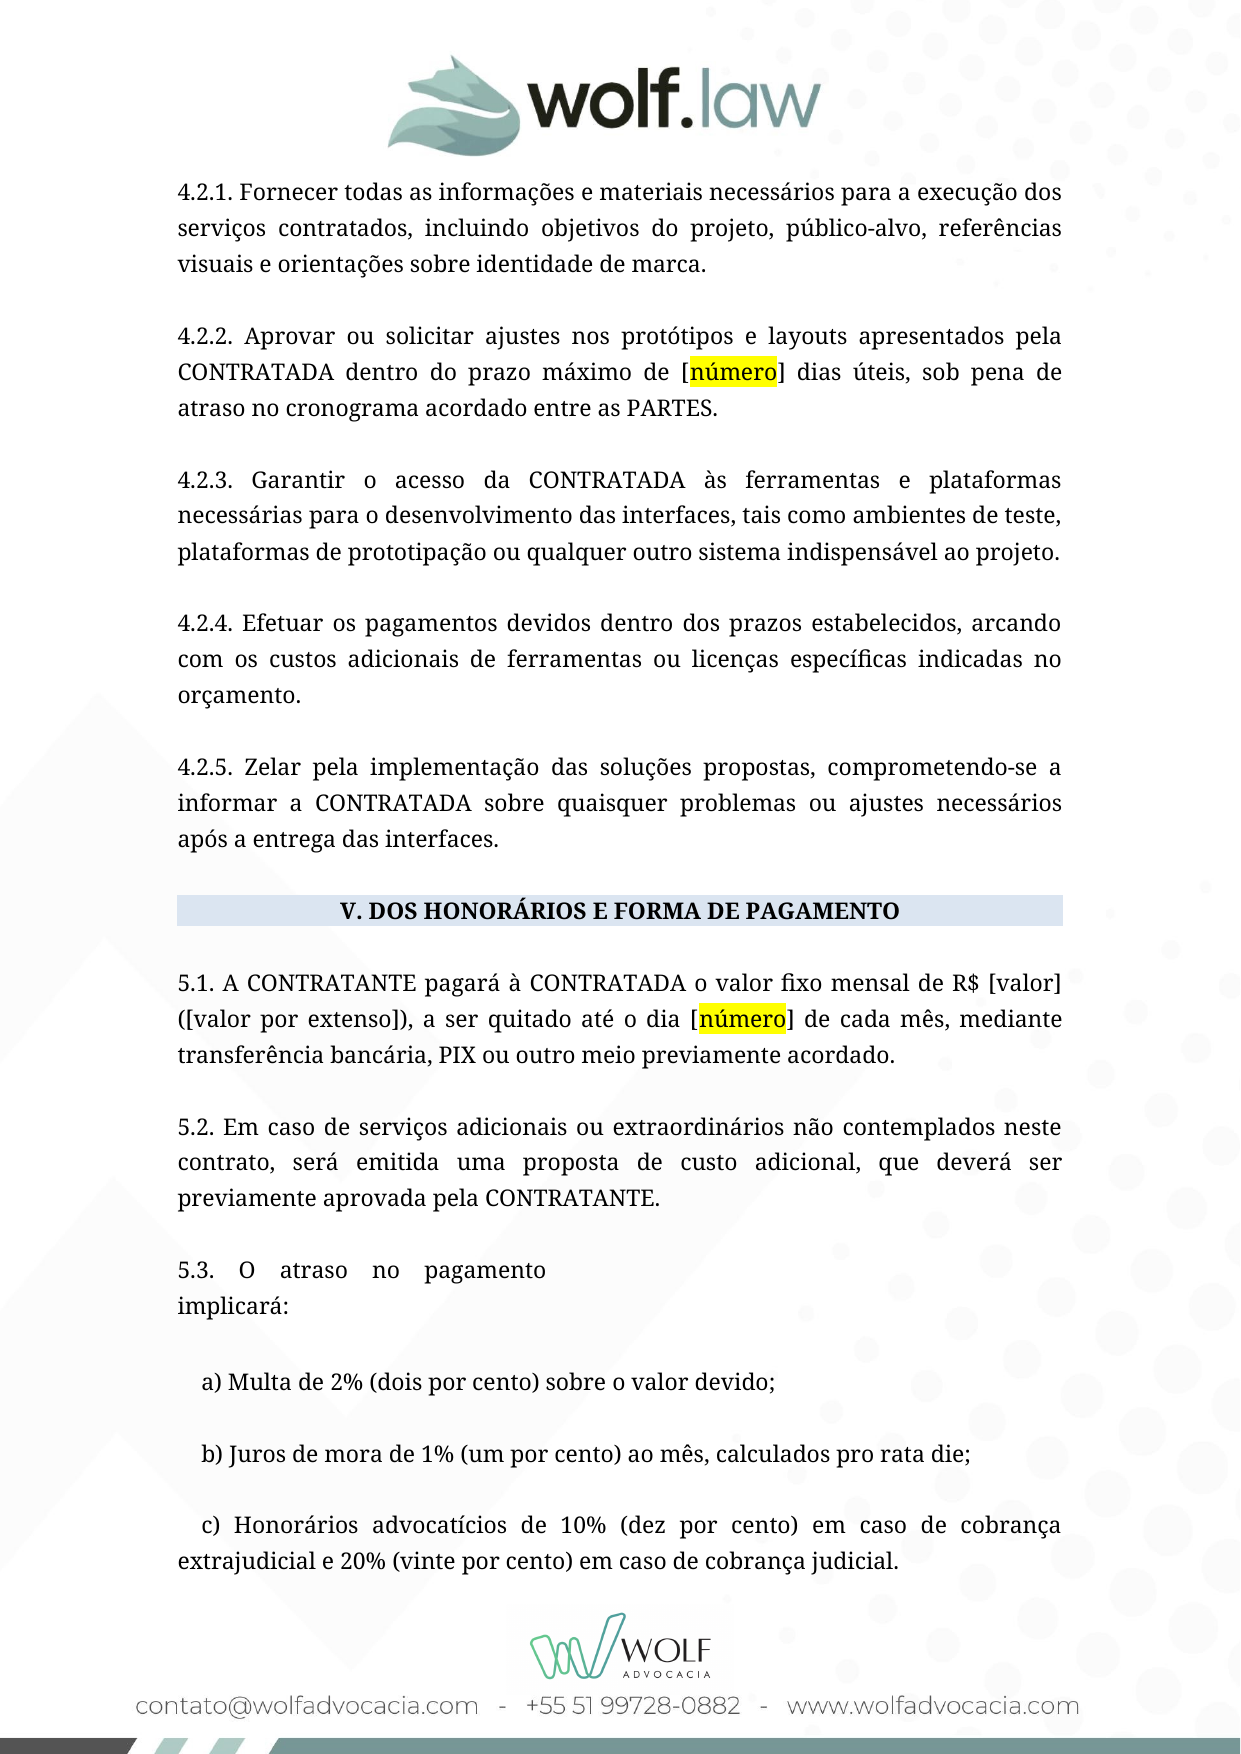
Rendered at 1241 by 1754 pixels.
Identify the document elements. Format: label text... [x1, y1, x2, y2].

text 5.3. O atraso no pagamento implicará: [177, 1254, 546, 1361]
text 4.2.2. Aprovar ou solicitar ajustes nos protótipos e layouts apresentados pela CONTRATADA dentro do prazo máximo de [número] dias úteis, sob pena de atraso no cronograma acordado entre as PARTES. [177, 320, 1063, 423]
text c) Honorários advocatícios de 10% (dez por cento) em caso de cobrança extrajudicial e 20% (vinte por cento) em caso de cobrança judicial. [177, 1473, 1063, 1577]
text a) Multa de 2% (dois por cento) sobre o valor devido; [177, 1366, 1063, 1397]
picture [0, 0, 1241, 1754]
text 4.2.5. Zelar pela implementação das soluções propostas, comprometendo-se a informar a CONTRATADA sobre quaisquer problemas ou ajustes necessários após a entrega das interfaces. [177, 751, 1063, 854]
text b) Juros de mora de 1% (um por cento) ao mês, calculados pro rata die; [177, 1402, 1063, 1469]
text 5.2. Em caso de serviços adicionais ou extraordinários não contemplados neste contrato, será emitida uma proposta de custo adicional, que deverá ser previamente aprovada pela CONTRATANTE. [177, 1110, 1063, 1213]
text 4.2.4. Efetuar os pagamentos devidos dentro dos prazos estabelecidos, arcando com os custos adicionais de ferramentas ou licenças específicas indicadas no orçamento. [177, 607, 1063, 710]
subtitle V. DOS HONORÁRIOS E FORMA DE PAGAMENTO [177, 895, 1063, 926]
text 5.1. A CONTRATANTE pagará à CONTRATADA o valor fixo mensal de R$ [valor] ([valor por extenso]), a ser quitado até o dia [número] de cada mês, mediante transferência bancária, PIX ou outro meio previamente acordado. [177, 967, 1063, 1070]
text 4.2.3. Garantir o acesso da CONTRATADA às ferramentas e plataformas necessárias para o desenvolvimento das interfaces, tais como ambientes de teste, plataformas de prototipação ou qualquer outro sistema indispensável ao projeto. [177, 463, 1063, 567]
text 4.2.1. Fornecer todas as informações e materiais necessários para a execução dos serviços contratados, incluindo objetivos do projeto, público-alvo, referências visuais e orientações sobre identidade de marca. [177, 176, 1063, 279]
